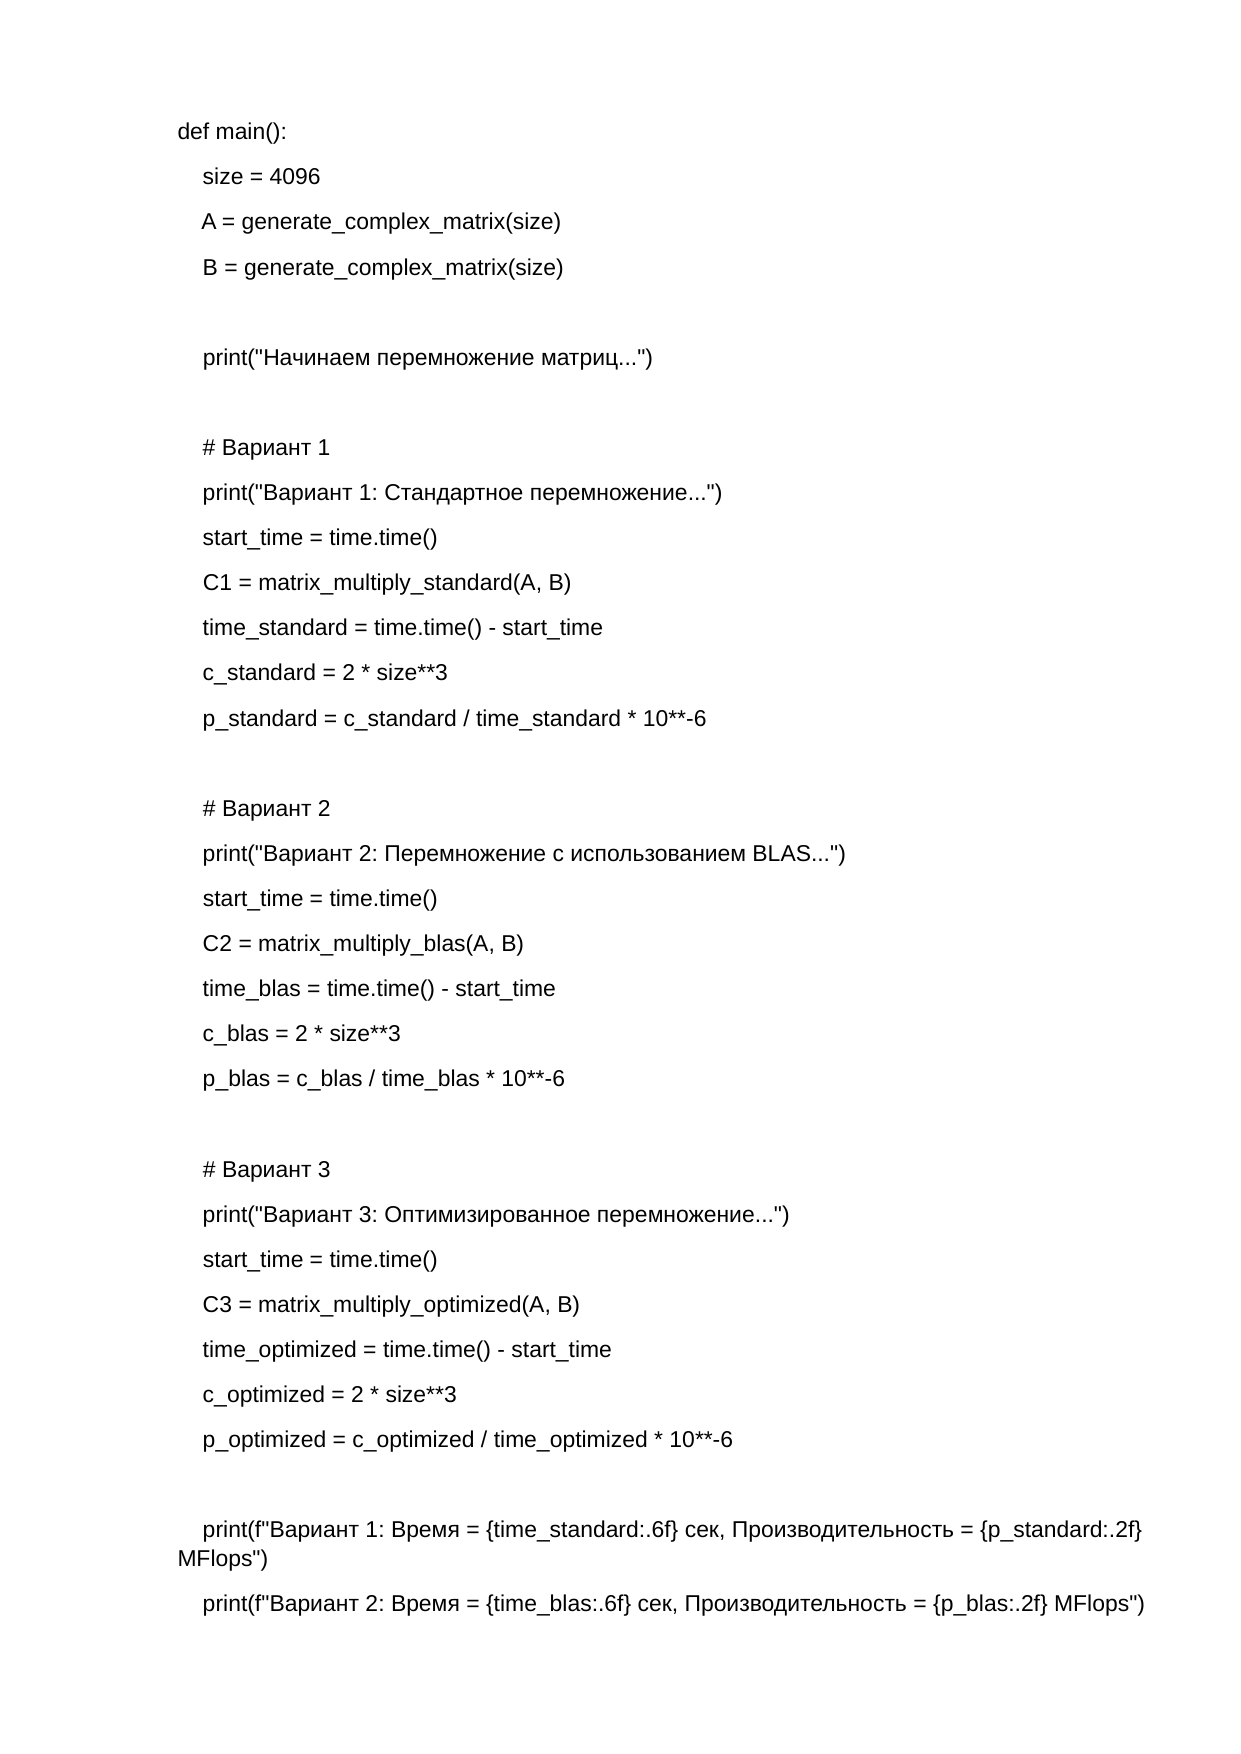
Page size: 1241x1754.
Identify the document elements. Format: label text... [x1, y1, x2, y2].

text C1 = matrix_multiply_standard(A, B) [177, 569, 1152, 596]
text # Вариант 3 [177, 1156, 1152, 1182]
text start_time = time.time() [177, 885, 1152, 911]
text c_optimized = 2 * size**3 [177, 1381, 1152, 1407]
text A = generate_complex_matrix(size) [177, 208, 1152, 235]
text time_blas = time.time() - start_time [177, 975, 1152, 1001]
text start_time = time.time() [177, 1246, 1152, 1272]
text print(f"Вариант 2: Время = {time_blas:.6f} сек, Производительность = {p_blas:.2f} MFlops") [177, 1590, 1152, 1616]
text size = 4096 [177, 163, 1152, 189]
text time_optimized = time.time() - start_time [177, 1336, 1152, 1362]
text print("Вариант 2: Перемножение с использованием BLAS...") [177, 840, 1152, 866]
text start_time = time.time() [177, 524, 1152, 550]
text print(f"Вариант 1: Время = {time_standard:.6f} сек, Производительность = {p_standard:.2f} MFlops") [177, 1516, 1152, 1571]
text C2 = matrix_multiply_blas(A, B) [177, 930, 1152, 956]
text c_blas = 2 * size**3 [177, 1020, 1152, 1047]
text # Вариант 2 [177, 795, 1152, 821]
text time_standard = time.time() - start_time [177, 614, 1152, 641]
text C3 = matrix_multiply_optimized(A, B) [177, 1291, 1152, 1317]
text print("Вариант 1: Стандартное перемножение...") [177, 479, 1152, 505]
text def main(): [177, 118, 1152, 144]
text # Вариант 1 [177, 434, 1152, 460]
text B = generate_complex_matrix(size) [177, 253, 1152, 280]
text print("Начинаем перемножение матриц...") [177, 344, 1152, 370]
text p_optimized = c_optimized / time_optimized * 10**-6 [177, 1426, 1152, 1452]
text c_standard = 2 * size**3 [177, 659, 1152, 686]
text p_standard = c_standard / time_standard * 10**-6 [177, 704, 1152, 731]
text print("Вариант 3: Оптимизированное перемножение...") [177, 1201, 1152, 1227]
text p_blas = c_blas / time_blas * 10**-6 [177, 1065, 1152, 1092]
